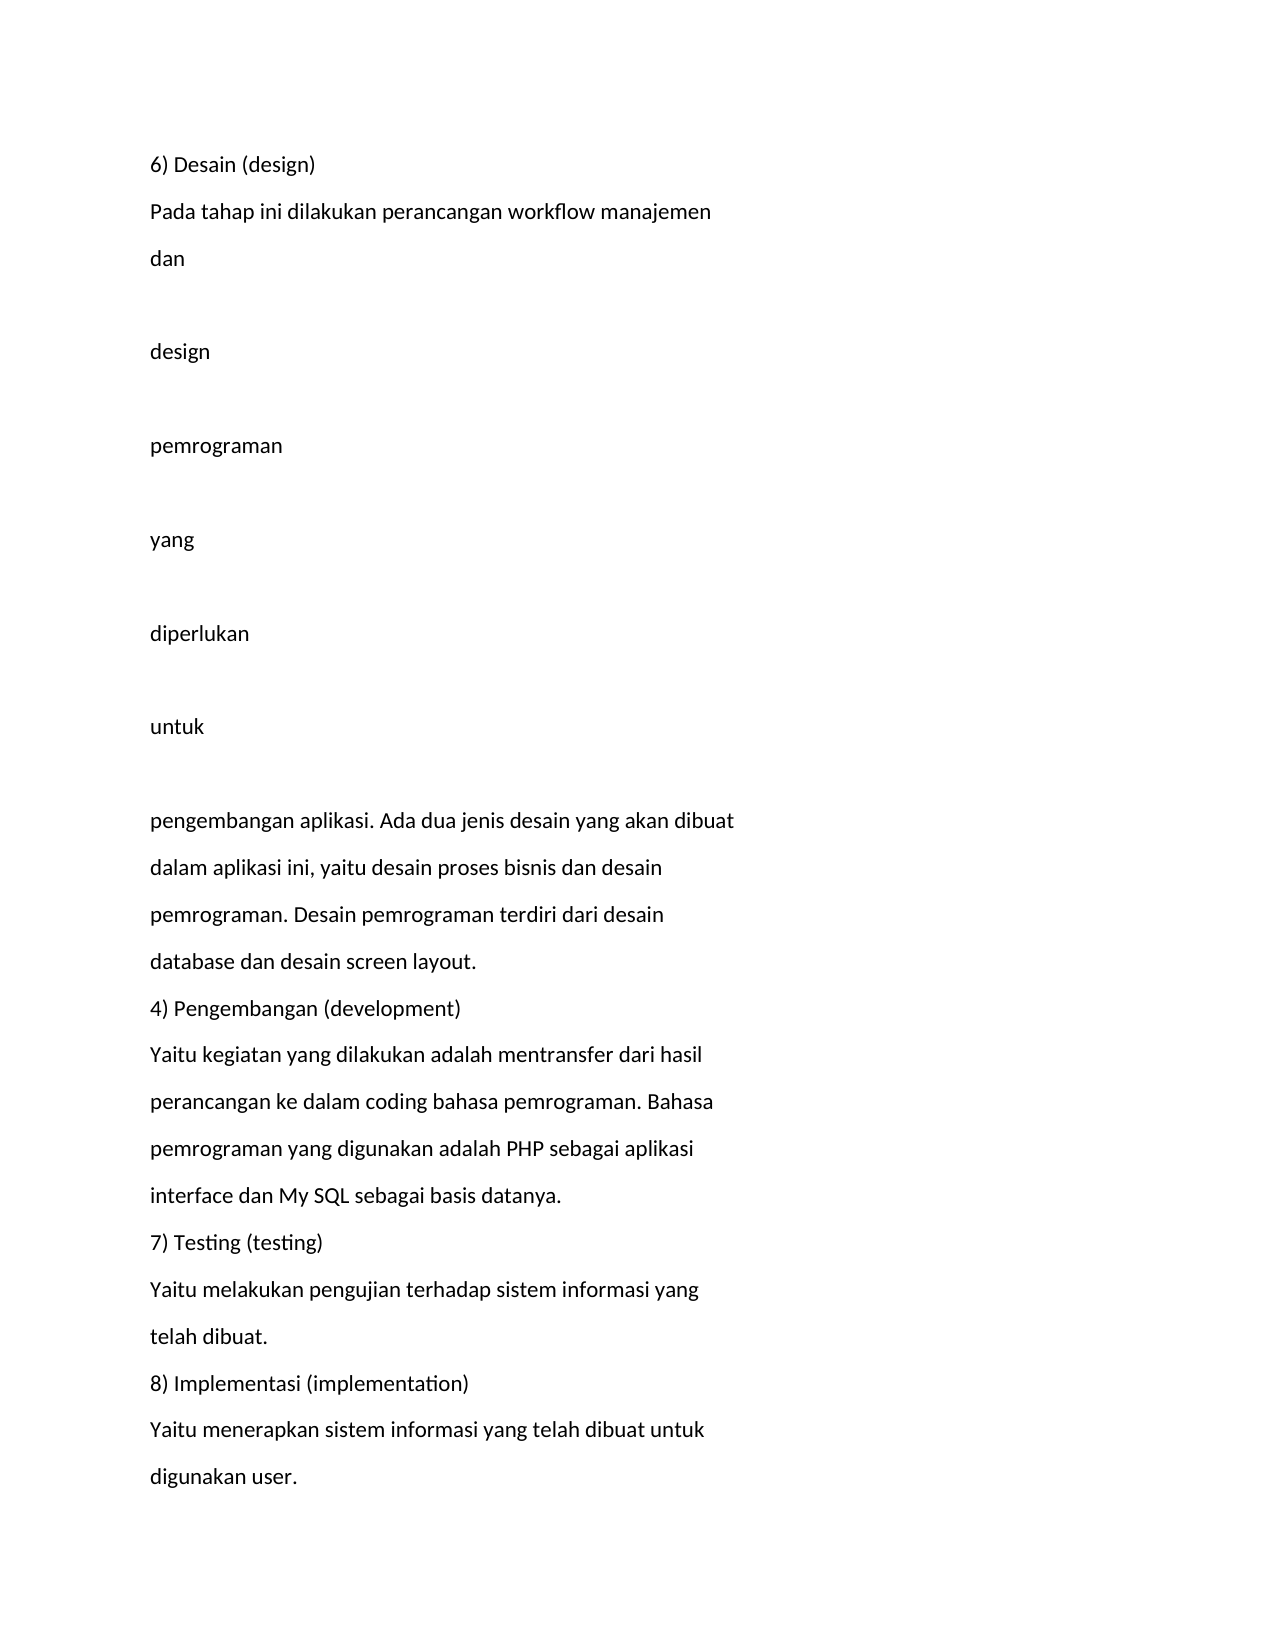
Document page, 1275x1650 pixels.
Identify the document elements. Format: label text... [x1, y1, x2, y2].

text pemrograman. Desain pemrograman terdiri dari desain [150, 900, 1125, 928]
text Yaitu menerapkan sistem informasi yang telah dibuat untuk [150, 1416, 1125, 1444]
text database dan desain screen layout. [150, 947, 1125, 975]
text pemrograman [150, 431, 1125, 459]
text yang [150, 525, 1125, 553]
text perancangan ke dalam coding bahasa pemrograman. Bahasa [150, 1087, 1125, 1116]
text Pada tahap ini dilakukan perancangan workflow manajemen [150, 197, 1125, 225]
text dalam aplikasi ini, yaitu desain proses bisnis dan desain [150, 853, 1125, 881]
text telah dibuat. [150, 1322, 1125, 1350]
text untuk [150, 712, 1125, 741]
text interface dan My SQL sebagai basis datanya. [150, 1181, 1125, 1209]
text design [150, 337, 1125, 366]
text 8) Implementasi (implementation) [150, 1369, 1125, 1397]
text Yaitu kegiatan yang dilakukan adalah mentransfer dari hasil [150, 1041, 1125, 1069]
text digunakan user. [150, 1462, 1125, 1491]
text 7) Testing (testing) [150, 1228, 1125, 1256]
text pengembangan aplikasi. Ada dua jenis desain yang akan dibuat [150, 806, 1125, 834]
text diperlukan [150, 619, 1125, 647]
text 6) Desain (design) [150, 150, 1125, 178]
text pemrograman yang digunakan adalah PHP sebagai aplikasi [150, 1134, 1125, 1162]
text 4) Pengembangan (development) [150, 994, 1125, 1022]
text Yaitu melakukan pengujian terhadap sistem informasi yang [150, 1275, 1125, 1303]
text dan [150, 244, 1125, 272]
